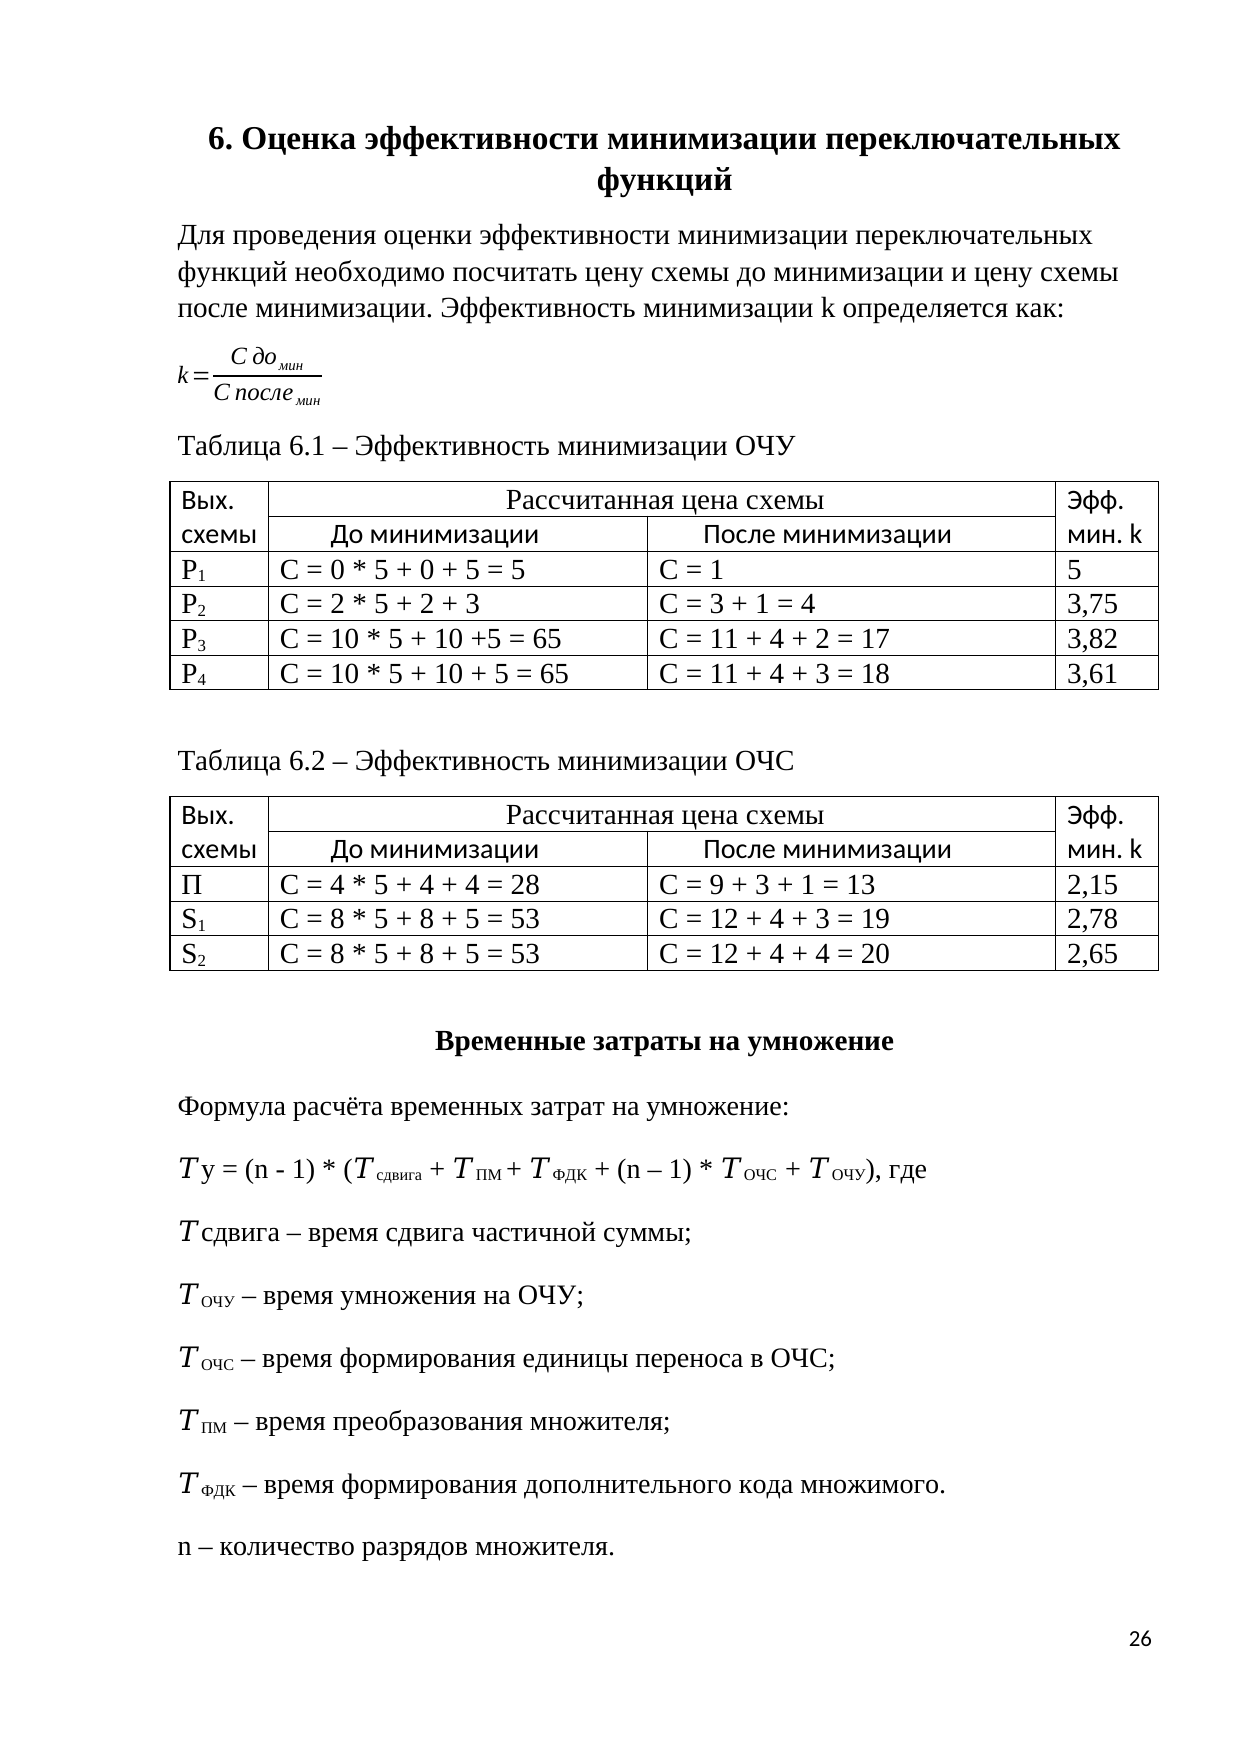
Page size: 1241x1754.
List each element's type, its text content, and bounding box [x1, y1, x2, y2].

table_cell 5 [1056, 552, 1158, 586]
table_header Эфф. мин. k [1056, 482, 1158, 551]
table_cell C = 8 * 5 + 8 + 5 = 53 [269, 902, 647, 935]
table_cell C = 11 + 4 + 3 = 18 [648, 656, 1055, 689]
table_cell C = 2 * 5 + 2 + 3 [269, 587, 647, 620]
table_cell После минимизации [648, 832, 1055, 866]
table_cell П [171, 867, 268, 901]
table_cell C = 3 + 1 = 4 [648, 587, 1055, 620]
table_cell До минимизации [269, 832, 647, 866]
table_cell C = 1 [648, 552, 1055, 586]
text Формула расчёта временных затрат на умножение: [177, 1089, 1152, 1121]
table_header Рассчитанная цена схемы [269, 797, 1055, 831]
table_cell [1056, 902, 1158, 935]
table_cell C = 12 + 4 + 3 = 19 [648, 902, 1055, 935]
text Временные затраты на умножение [177, 1023, 1152, 1057]
table_header Эфф. мин. k [1056, 797, 1158, 866]
table_cell 3,61 [1056, 656, 1158, 689]
text 6. Оценка эффективности минимизации переключательных функций [177, 118, 1152, 198]
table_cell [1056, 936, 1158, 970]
text 𝑇ОЧС – время формирования единицы переноса в ОЧС; [177, 1340, 1152, 1374]
table_cell После минимизации [648, 517, 1055, 551]
text Для проведения оценки эффективности минимизации переключательных функций необходимо посчитать цену схемы до минимизации и цену схемы после минимизации. Эффективность минимизации k определяется как: [177, 217, 1152, 323]
table_cell 3,82 [1056, 621, 1158, 655]
text 𝑇у = (n - 1) * (𝑇сдвига + 𝑇ПМ + 𝑇ФДК + (n – 1) * 𝑇ОЧС + 𝑇ОЧУ), где [177, 1150, 1152, 1184]
table_cell C = 9 + 3 + 1 = 13 [648, 867, 1055, 901]
text Таблица 6.1 – Эффективность минимизации ОЧУ [177, 428, 1152, 462]
table_cell P1 [171, 552, 268, 586]
table_cell C = 10 * 5 + 10 + 5 = 65 [269, 656, 647, 689]
table_cell P3 [171, 621, 268, 655]
table_cell До минимизации [269, 517, 647, 551]
table_header Рассчитанная цена схемы [269, 482, 1055, 516]
table_header Вых. схемы [171, 797, 268, 866]
table_cell S1 [171, 902, 268, 935]
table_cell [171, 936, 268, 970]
text 𝑇сдвига – время сдвига частичной суммы; [177, 1213, 1152, 1247]
table_cell C = 11 + 4 + 2 = 17 [648, 621, 1055, 655]
table_header Вых. схемы [171, 482, 268, 551]
text n – количество разрядов множителя. [177, 1529, 1152, 1562]
text Таблица 6.2 – Эффективность минимизации ОЧС [177, 743, 1152, 777]
text 𝑇ПМ – время преобразования множителя; [177, 1403, 1152, 1437]
table_cell C = 0 * 5 + 0 + 5 = 5 [269, 552, 647, 586]
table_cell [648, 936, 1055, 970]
table_cell 2,15 [1056, 867, 1158, 901]
text 𝑇ФДК – время формирования дополнительного кода множимого. [177, 1466, 1152, 1500]
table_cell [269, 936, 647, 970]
table_cell C = 4 * 5 + 4 + 4 = 28 [269, 867, 647, 901]
table_cell 3,75 [1056, 587, 1158, 620]
table_cell C = 10 * 5 + 10 +5 = 65 [269, 621, 647, 655]
table_cell P4 [171, 656, 268, 689]
table_cell P2 [171, 587, 268, 620]
text 𝑇ОЧУ – время умножения на ОЧУ; [177, 1277, 1152, 1311]
